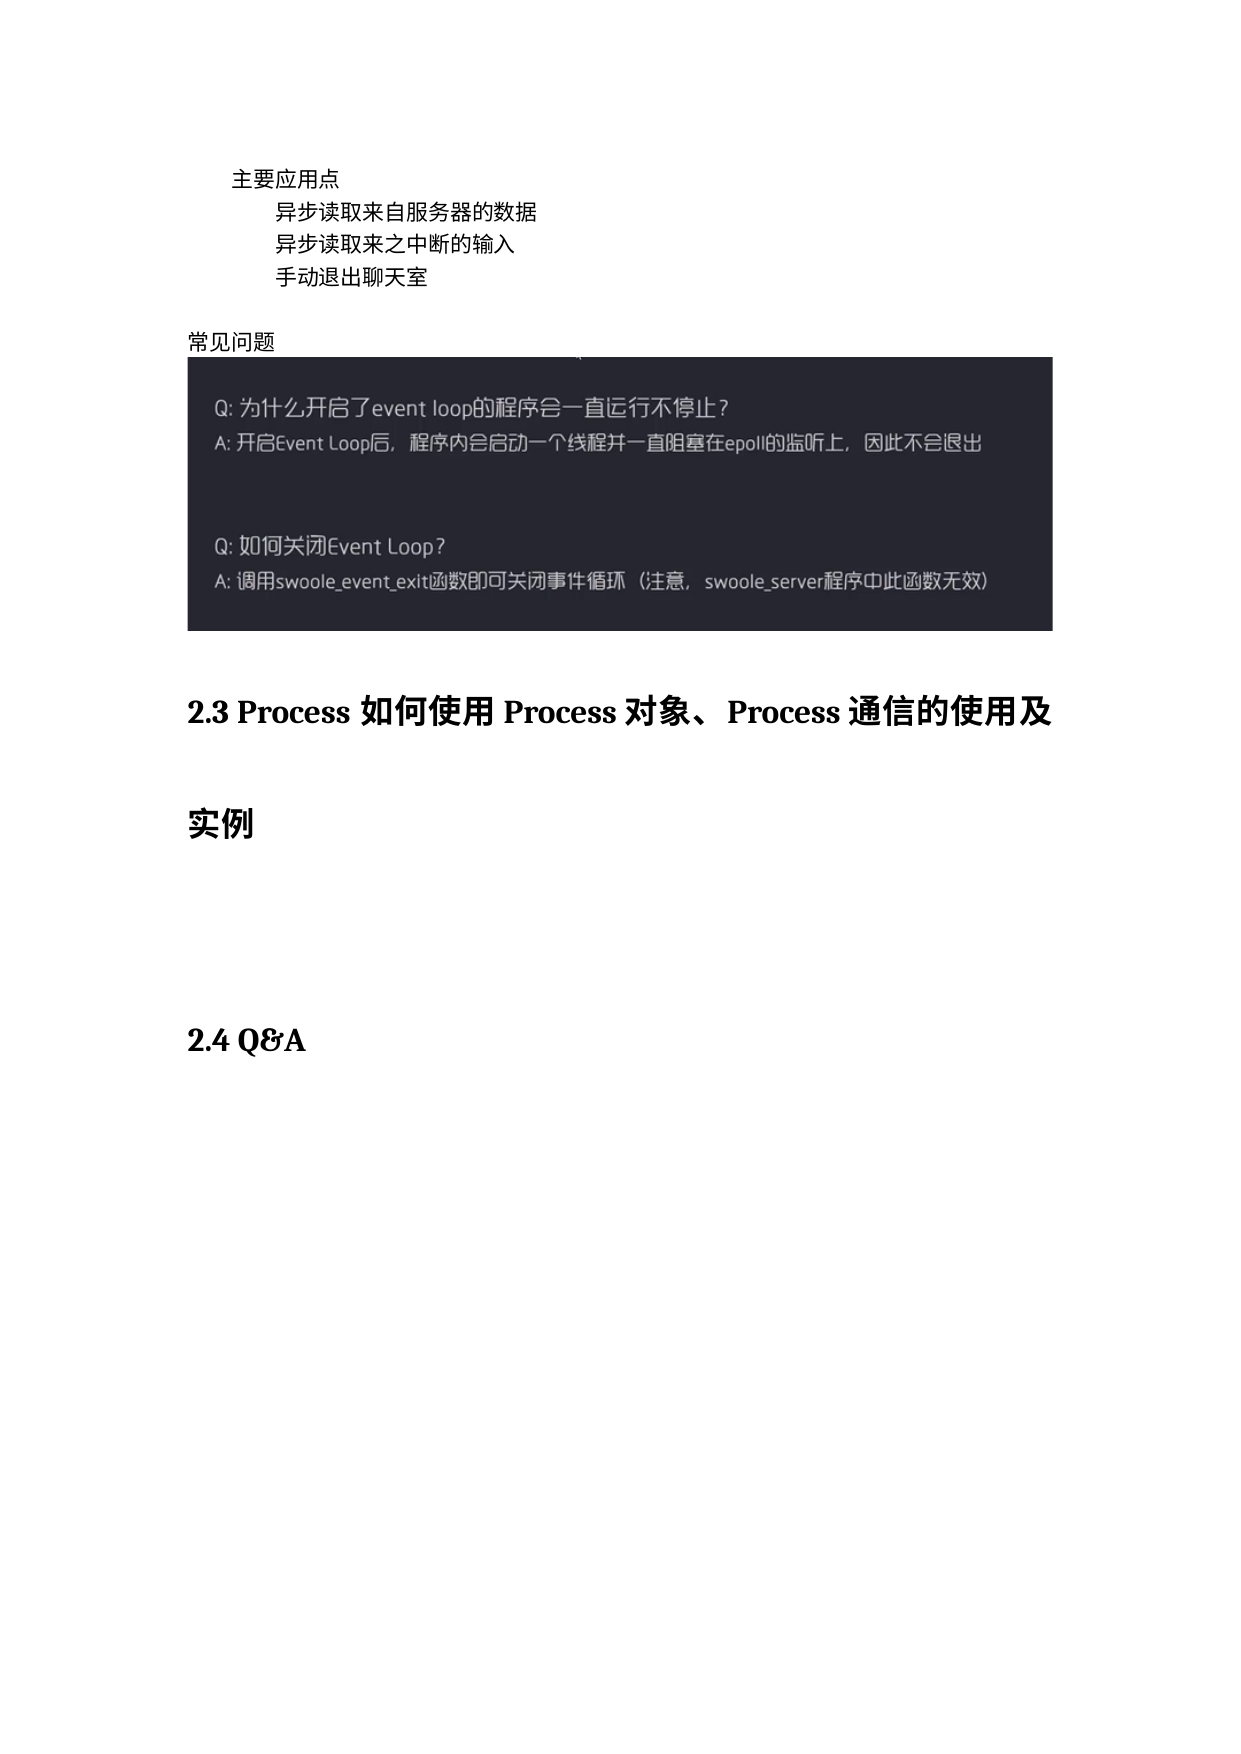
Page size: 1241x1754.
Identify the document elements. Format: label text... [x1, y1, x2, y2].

subtitle 2.4 Q&A [187, 1008, 1053, 1073]
text 异步读取来自服务器的数据 [187, 194, 1053, 227]
subtitle 2.3 Process 如何使用Process对象、Process通信的使用及实例 [187, 677, 1053, 854]
text 手动退出聊天室 [187, 259, 1053, 292]
text 主要应用点 [187, 162, 1053, 194]
text 常见问题 [187, 324, 1053, 357]
text 异步读取来之中断的输入 [187, 227, 1053, 259]
picture [187, 357, 1053, 631]
